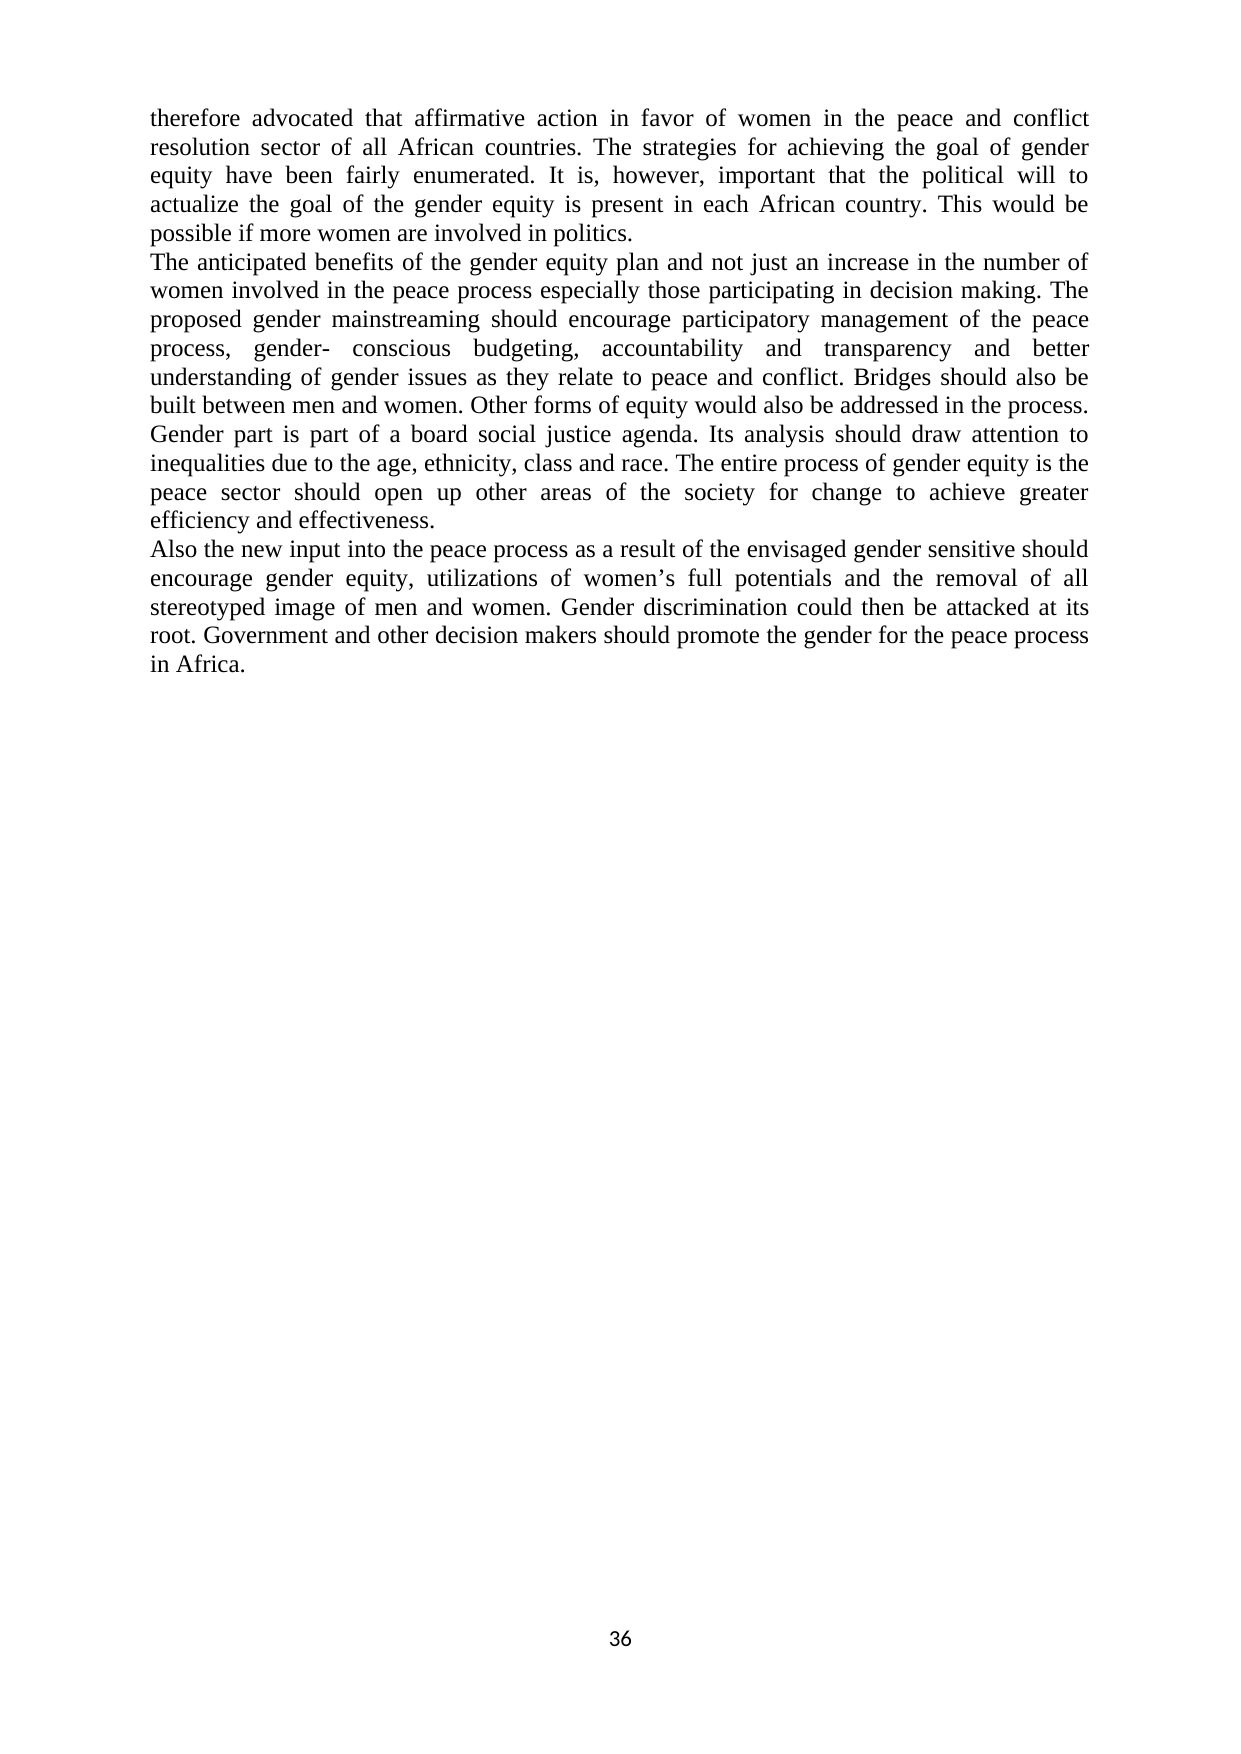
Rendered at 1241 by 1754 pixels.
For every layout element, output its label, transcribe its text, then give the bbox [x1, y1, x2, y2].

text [150, 103, 1090, 247]
text Also the new input into the peace process as a result of the envisaged gender sensitive should encourage gender equity, utilizations of women’s full potentials and the removal of all stereotyped image of men and women. Gender discrimination could then be attacked at its root. Government and other decision makers should promote the gender for the peace process in Africa. [150, 534, 1090, 678]
text The anticipated benefits of the gender equity plan and not just an increase in the number of women involved in the peace process especially those participating in decision making. The proposed gender mainstreaming should encourage participatory management of the peace process, gender- conscious budgeting, accountability and transparency and better understanding of gender issues as they relate to peace and conflict. Bridges should also be built between men and women. Other forms of equity would also be addressed in the process. Gender part is part of a board social justice agenda. Its analysis should draw attention to inequalities due to the age, ethnicity, class and race. The entire process of gender equity is the peace sector should open up other areas of the society for change to achieve greater efficiency and effectiveness. [150, 247, 1090, 534]
